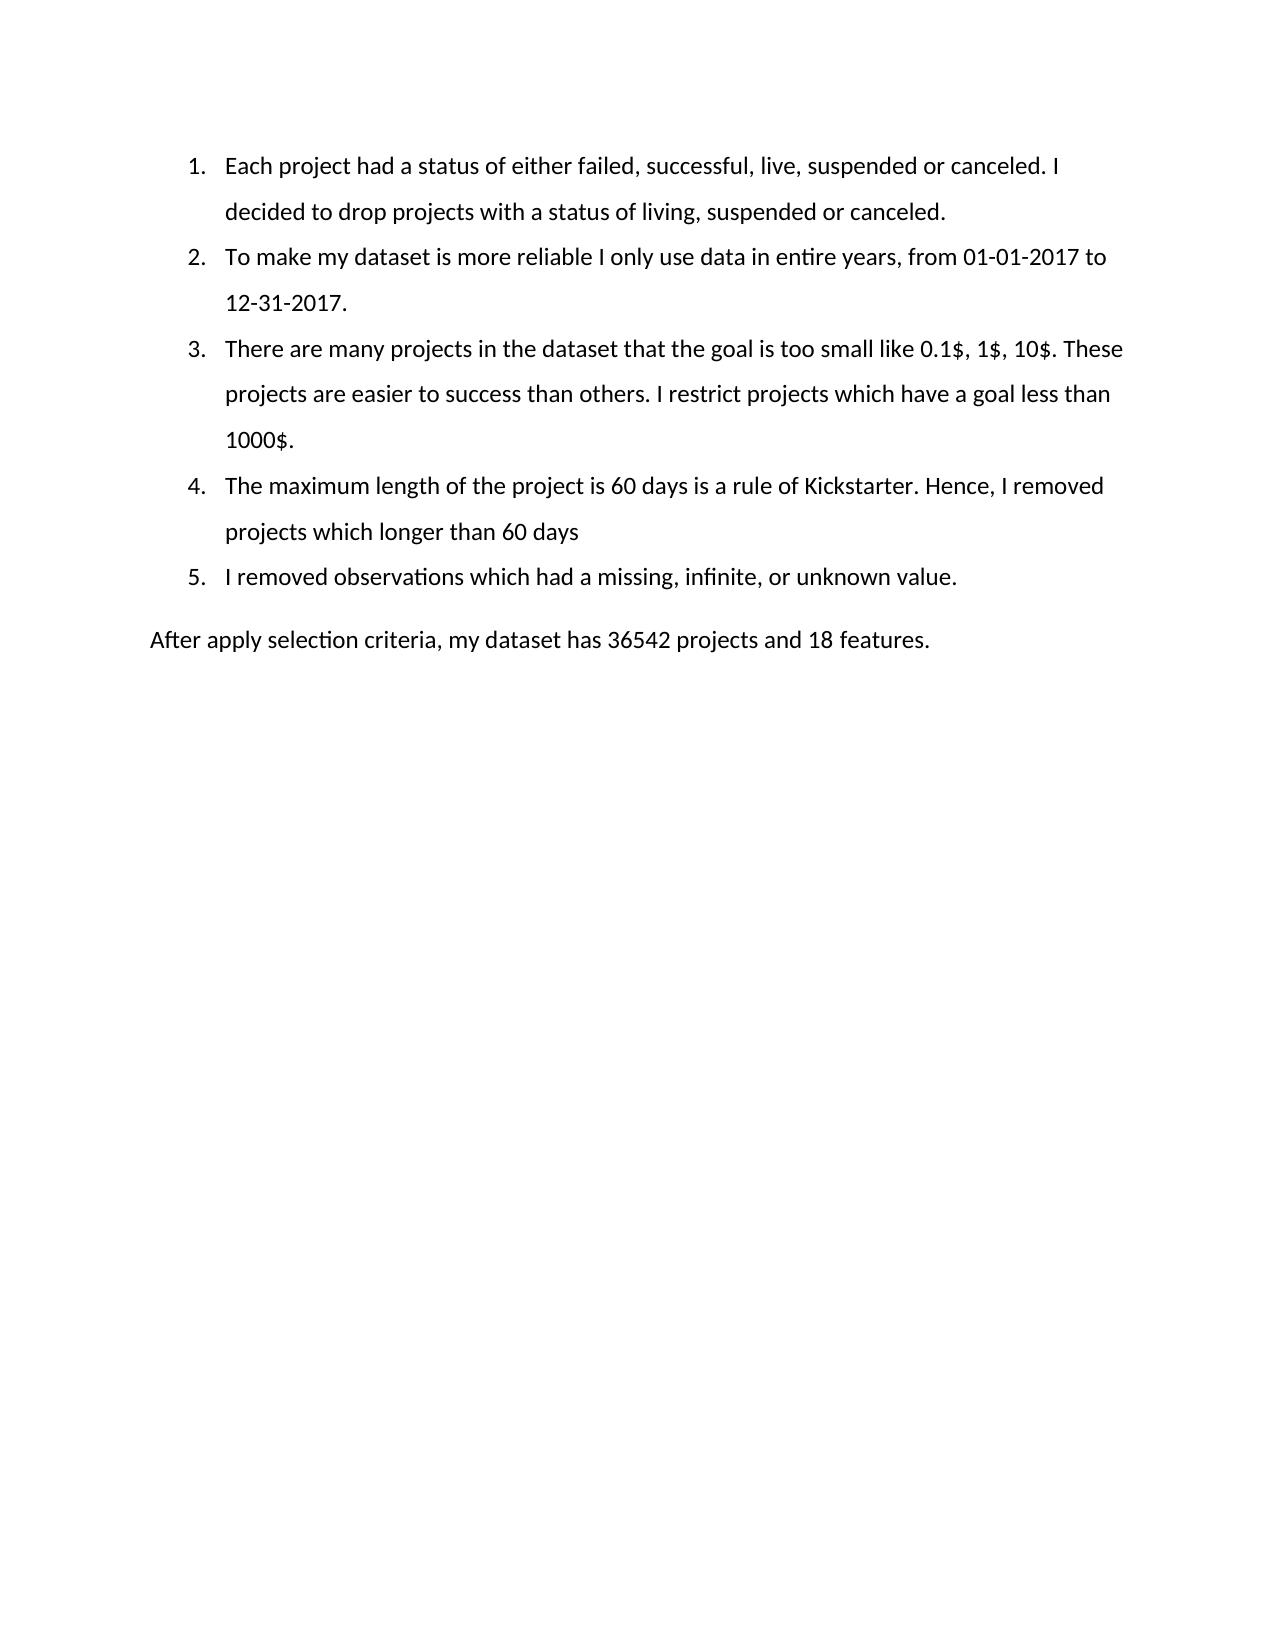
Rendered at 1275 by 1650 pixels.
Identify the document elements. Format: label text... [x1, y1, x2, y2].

list Each project had a status of either failed, successful, live, suspended or canceled. I decided to drop projects with a status of living, suspended or canceled. [187, 150, 1125, 226]
text After apply selection criteria, my dataset has 36542 projects and 18 features. [150, 624, 1125, 654]
list There are many projects in the dataset that the goal is too small like 0.1$, 1$, 10$. These projects are easier to success than others. I restrict projects which have a goal less than 1000$. [187, 333, 1125, 455]
list The maximum length of the project is 60 days is a rule of Kickstarter. Hence, I removed projects which longer than 60 days [187, 470, 1125, 546]
list I removed observations which had a missing, infinite, or unknown value. [187, 562, 1125, 592]
list To make my dataset is more reliable I only use data in entire years, from 01-01-2017 to 12-31-2017. [187, 241, 1125, 318]
